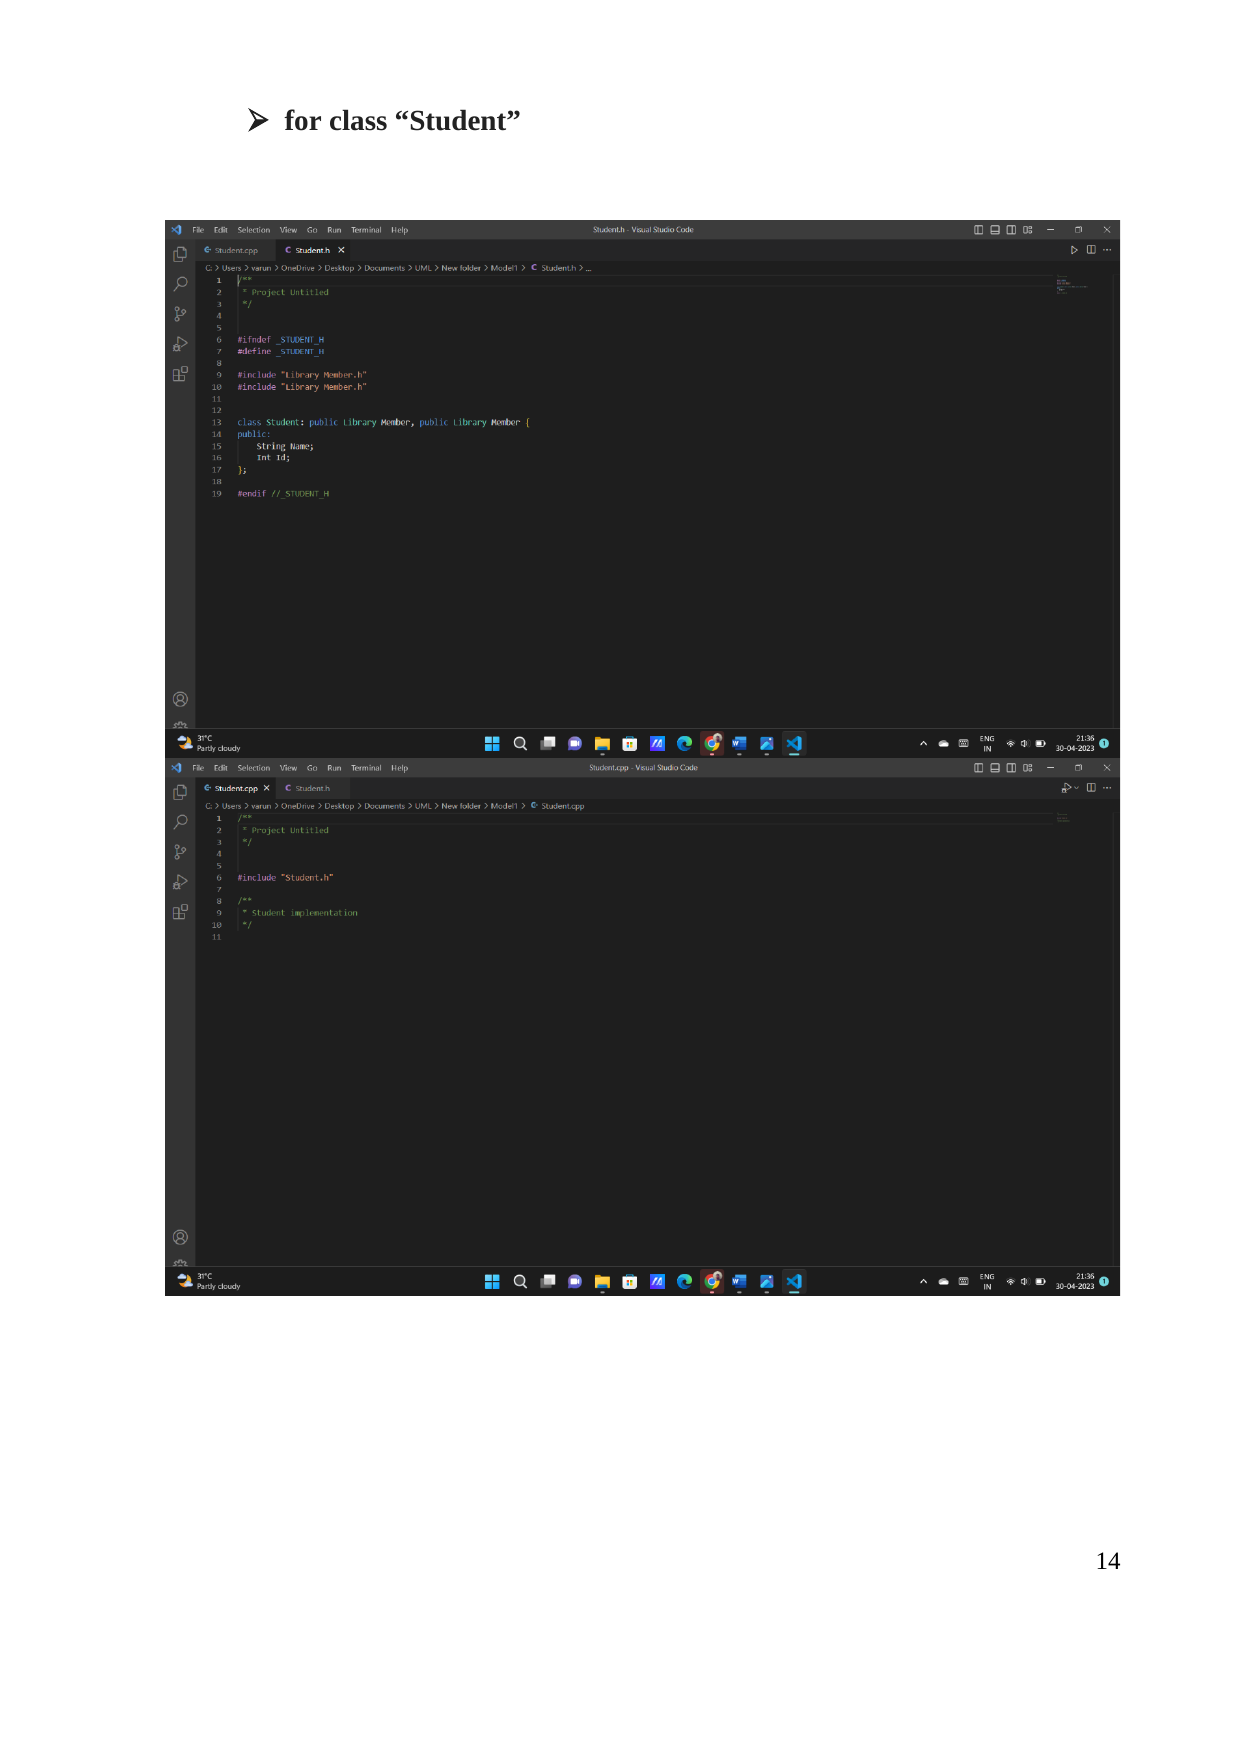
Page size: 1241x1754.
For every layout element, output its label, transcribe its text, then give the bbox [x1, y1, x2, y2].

list for class “Student” [247, 103, 1120, 137]
picture [165, 220, 1121, 1296]
